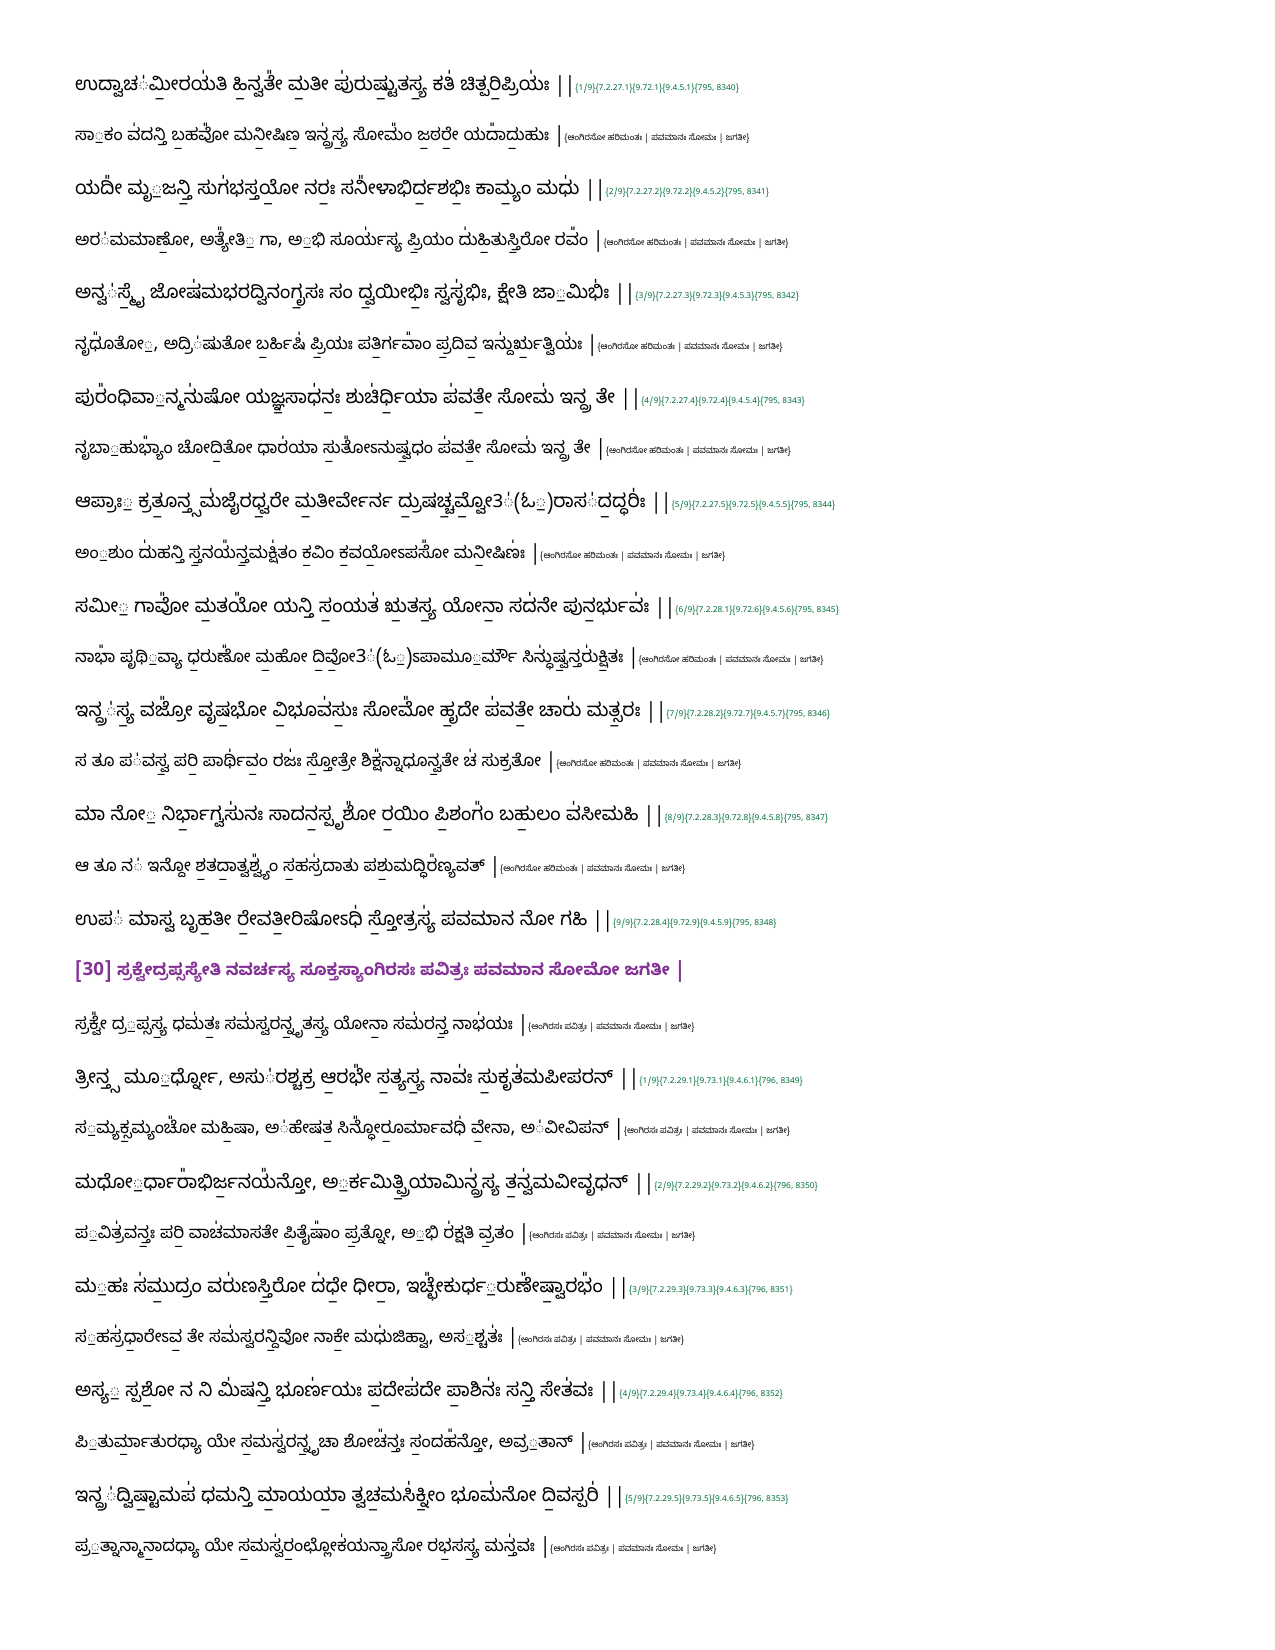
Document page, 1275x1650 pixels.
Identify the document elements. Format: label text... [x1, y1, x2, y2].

text ಆ ತೂ ನ॑ ಇ‌ನ್ದೋ ಶ॒ತದಾ॒ತ್ವಶ್ವ್ಯಂ᳚ ಸ॒ಹಸ್ರ॑ದಾತು ಪಶು॒ಮದ್ಧಿರ᳚ಣ್ಯವತ್ |{ಆಂಗಿರಸೋ ಹರಿಮಂತಃ | ಪವಮಾನಃ ಸೋಮಃ | ಜಗತೀ} [75, 856, 1200, 881]
text ನೃಬಾ॒ಹುಭ್ಯಾಂ᳚ ಚೋದಿ॒ತೋ ಧಾರ॑ಯಾ ಸು॒ತೋ᳚ಽನುಷ್ವ॒ಧಂ ಪ॑ವತೇ॒ ಸೋಮ॑ ಇ‌ನ್ದ್ರ ತೇ |{ಆಂಗಿರಸೋ ಹರಿಮಂತಃ | ಪವಮಾನಃ ಸೋಮಃ | ಜಗತೀ} [75, 438, 1200, 464]
text ಉದ್ವಾಚ॑ಮೀ॒ರಯ॑ತಿ ಹಿ॒ನ್ವತೇ᳚ ಮ॒ತೀ ಪು॑ರುಷ್ಟು॒ತಸ್ಯ॒ ಕತಿ॑ ಚಿತ್ಪರಿ॒ಪ್ರಿಯಃ॑ ||{1/9}{7.2.27.1}{9.72.1}{9.4.5.1}{795, 8340} [75, 75, 1200, 100]
text ಪಿ॒ತುರ್ಮಾ॒ತುರಧ್ಯಾ ಯೇ ಸ॒ಮಸ್ವ॑ರನ್ನೃ॒ಚಾ ಶೋಚ᳚‌ನ್ತಃ ಸಂ॒ದಹ᳚‌ನ್ತೋ, ಅವ್ರ॒ತಾನ್ |{ಆಂಗಿರಸಃ ಪವಿತ್ರಃ | ಪವಮಾನಃ ಸೋಮಃ | ಜಗತೀ} [75, 1432, 1200, 1457]
text ಪುರಂ᳚ಧಿವಾ॒ನ್ಮನು॑ಷೋ ಯಜ್ಞ॒ಸಾಧ॑ನಃ॒ ಶುಚಿ॑ರ್ಧಿ॒ಯಾ ಪ॑ವತೇ॒ ಸೋಮ॑ ಇ‌ನ್ದ್ರ ತೇ ||{4/9}{7.2.27.4}{9.72.4}{9.4.5.4}{795, 8343} [75, 388, 1200, 413]
text ಆಪ್ರಾಃ॒ ಕ್ರತೂ॒‌ನ್ತ್ಸಮ॑ಜೈರಧ್ವ॒ರೇ ಮ॒ತೀರ್ವೇರ್ನ ದ್ರು॒ಷಚ್ಚ॒ಮ್ವೋ॒3॑(ಓ॒)ರಾಸ॑ದ॒ದ್ಧರಿಃ॑ ||{5/9}{7.2.27.5}{9.72.5}{9.4.5.5}{795, 8344} [75, 492, 1200, 518]
text ನೃಧೂ᳚ತೋ॒, ಅದ್ರಿ॑ಷುತೋ ಬ॒ರ್ಹಿಷಿ॑ ಪ್ರಿ॒ಯಃ ಪತಿ॒ರ್ಗವಾಂ᳚ ಪ್ರ॒ದಿವ॒ ಇ‌ನ್ದು॑ರೃ॒ತ್ವಿಯಃ॑ |{ಆಂಗಿರಸೋ ಹರಿಮಂತಃ | ಪವಮಾನಃ ಸೋಮಃ | ಜಗತೀ} [75, 334, 1200, 359]
text ಉಪ॑ ಮಾಸ್ವ ಬೃಹ॒ತೀ ರೇ॒ವತೀ॒ರಿಷೋಽಧಿ॑ ಸ್ತೋ॒ತ್ರಸ್ಯ॑ ಪವಮಾನ ನೋ ಗಹಿ ||{9/9}{7.2.28.4}{9.72.9}{9.4.5.9}{795, 8348} [75, 910, 1200, 935]
text ಮಾ ನೋ॒ ನಿರ್ಭಾ॒ಗ್ವಸು॑ನಃ ಸಾದನ॒ಸ್ಪೃಶೋ᳚ ರ॒ಯಿಂ ಪಿ॒ಶಂಗಂ᳚ ಬಹು॒ಲಂ ವ॑ಸೀಮಹಿ ||{8/9}{7.2.28.3}{9.72.8}{9.4.5.8}{795, 8347} [75, 806, 1200, 831]
text ಸ ತೂ ಪ॑ವಸ್ವ॒ ಪರಿ॒ ಪಾರ್ಥಿ॑ವಂ॒ ರಜಃ॑ ಸ್ತೋ॒ತ್ರೇ ಶಿಕ್ಷ᳚ನ್ನಾಧೂನ್ವ॒ತೇ ಚ॑ ಸುಕ್ರತೋ |{ಆಂಗಿರಸೋ ಹರಿಮಂತಃ | ಪವಮಾನಃ ಸೋಮಃ | ಜಗತೀ} [75, 752, 1200, 777]
text ಸ್ರಕ್ವೇ᳚ ದ್ರ॒ಪ್ಸಸ್ಯ॒ ಧಮ॑ತಃ॒ ಸಮ॑ಸ್ವರನ್ನೃ॒ತಸ್ಯ॒ ಯೋನಾ॒ ಸಮ॑ರ‌ನ್ತ॒ ನಾಭ॑ಯಃ |{ಆಂಗಿರಸಃ ಪವಿತ್ರಃ | ಪವಮಾನಃ ಸೋಮಃ | ಜಗತೀ} [75, 1014, 1200, 1040]
text ಸಾ॒ಕಂ ವ॑ದ‌ನ್ತಿ ಬ॒ಹವೋ᳚ ಮನೀ॒ಷಿಣ॒ ಇ‌ನ್ದ್ರ॑ಸ್ಯ॒ ಸೋಮಂ᳚ ಜ॒ಠರೇ॒ ಯದಾ᳚ದು॒ಹುಃ |{ಆಂಗಿರಸೋ ಹರಿಮಂತಃ | ಪವಮಾನಃ ಸೋಮಃ | ಜಗತೀ} [75, 125, 1200, 151]
text ಅರ॑ಮಮಾಣೋ॒, ಅತ್ಯೇ᳚ತಿ॒ ಗಾ, ಅ॒ಭಿ ಸೂರ್ಯ॑ಸ್ಯ ಪ್ರಿ॒ಯಂ ದು॑ಹಿ॒ತುಸ್ತಿ॒ರೋ ರವಂ᳚ |{ಆಂಗಿರಸೋ ಹರಿಮಂತಃ | ಪವಮಾನಃ ಸೋಮಃ | ಜಗತೀ} [75, 230, 1200, 255]
text ಪ॒ವಿತ್ರ॑ವ‌ನ್ತಃ॒ ಪರಿ॒ ವಾಚ॑ಮಾಸತೇ ಪಿ॒ತೈಷಾಂ᳚ ಪ್ರ॒ತ್ನೋ, ಅ॒ಭಿ ರ॑ಕ್ಷತಿ ವ್ರ॒ತಂ |{ಆಂಗಿರಸಃ ಪವಿತ್ರಃ | ಪವಮಾನಃ ಸೋಮಃ | ಜಗತೀ} [75, 1223, 1200, 1248]
text ತ್ರೀ‌ನ್ತ್ಸ ಮೂ॒ರ್ಧ್ನೋ, ಅಸು॑ರಶ್ಚಕ್ರ ಆ॒ರಭೇ᳚ ಸ॒ತ್ಯಸ್ಯ॒ ನಾವಃ॑ ಸು॒ಕೃತ॑ಮಪೀಪರನ್ ||{1/9}{7.2.29.1}{9.73.1}{9.4.6.1}{796, 8349} [75, 1068, 1200, 1094]
text ಅನ್ವ॑ಸ್ಮೈ॒ ಜೋಷ॑ಮಭರದ್ವಿನಂಗೃ॒ಸಃ ಸಂ ದ್ವ॒ಯೀಭಿಃ॒ ಸ್ವಸೃ॑ಭಿಃ, ಕ್ಷೇತಿ ಜಾ॒ಮಿಭಿಃ॑ ||{3/9}{7.2.27.3}{9.72.3}{9.4.5.3}{795, 8342} [75, 284, 1200, 309]
text ಮ॒ಹಃ ಸ॑ಮು॒ದ್ರಂ ವರು॑ಣಸ್ತಿ॒ರೋ ದ॑ಧೇ॒ ಧೀರಾ॒, ಇಚ್ಛೇ᳚ಕುರ್ಧ॒ರುಣೇ᳚ಷ್ವಾ॒ರಭಂ᳚ ||{3/9}{7.2.29.3}{9.73.3}{9.4.6.3}{796, 8351} [75, 1277, 1200, 1302]
text ಸಮೀ॒ ಗಾವೋ᳚ ಮ॒ತಯೋ᳚ ಯ‌ನ್ತಿ ಸಂ॒ಯತ॑ ಋ॒ತಸ್ಯ॒ ಯೋನಾ॒ ಸದ॑ನೇ ಪುನ॒ರ್ಭುವಃ॑ ||{6/9}{7.2.28.1}{9.72.6}{9.4.5.6}{795, 8345} [75, 597, 1200, 622]
text ಯದೀ᳚ ಮೃ॒ಜ‌ನ್ತಿ॒ ಸುಗ॑ಭಸ್ತಯೋ॒ ನರಃ॒ ಸನೀ᳚ಳಾಭಿರ್ದ॒ಶಭಿಃ॒ ಕಾಮ್ಯಂ॒ ಮಧು॑ ||{2/9}{7.2.27.2}{9.72.2}{9.4.5.2}{795, 8341} [75, 179, 1200, 205]
text ಸ॒ಮ್ಯಕ್ಸ॒ಮ್ಯಂಚೋ᳚ ಮಹಿ॒ಷಾ, ಅ॑ಹೇಷತ॒ ಸಿ‌ನ್ಧೋ᳚ರೂ॒ರ್ಮಾವಧಿ॑ ವೇ॒ನಾ, ಅ॑ವೀವಿಪನ್ |{ಆಂಗಿರಸಃ ಪವಿತ್ರಃ | ಪವಮಾನಃ ಸೋಮಃ | ಜಗತೀ} [75, 1119, 1200, 1144]
text ಅಂ॒ಶುಂ ದು॑ಹ‌ನ್ತಿ ಸ್ತ॒ನಯ᳚‌ನ್ತ॒ಮಕ್ಷಿ॑ತಂ ಕ॒ವಿಂ ಕ॒ವಯೋ॒ಽಪಸೋ᳚ ಮನೀ॒ಷಿಣಃ॑ |{ಆಂಗಿರಸೋ ಹರಿಮಂತಃ | ಪವಮಾನಃ ಸೋಮಃ | ಜಗತೀ} [75, 543, 1200, 568]
text ಸ॒ಹಸ್ರ॑ಧಾ॒ರೇಽವ॒ ತೇ ಸಮ॑ಸ್ವರ‌ನ್ದಿ॒ವೋ ನಾಕೇ॒ ಮಧು॑ಜಿಹ್ವಾ, ಅಸ॒ಶ್ಚತಃ॑ |{ಆಂಗಿರಸಃ ಪವಿತ್ರಃ | ಪವಮಾನಃ ಸೋಮಃ | ಜಗತೀ} [75, 1327, 1200, 1353]
text ಮಧೋ॒ರ್ಧಾರಾ᳚ಭಿರ್ಜ॒ನಯ᳚‌ನ್ತೋ, ಅ॒ರ್ಕಮಿತ್ಪ್ರಿ॒ಯಾಮಿ‌ನ್ದ್ರ॑ಸ್ಯ ತ॒ನ್ವ॑ಮವೀವೃಧನ್ ||{2/9}{7.2.29.2}{9.73.2}{9.4.6.2}{796, 8350} [75, 1173, 1200, 1198]
text ಇ‌ನ್ದ್ರ॑ದ್ವಿಷ್ಟಾ॒ಮಪ॑ ಧಮ‌ನ್ತಿ ಮಾ॒ಯಯಾ॒ ತ್ವಚ॒ಮಸಿ॑ಕ್ನೀಂ॒ ಭೂಮ॑ನೋ ದಿ॒ವಸ್ಪರಿ॑ ||{5/9}{7.2.29.5}{9.73.5}{9.4.6.5}{796, 8353} [75, 1486, 1200, 1511]
text [30] ಸ್ರಕ್ವೇದ್ರಪ್ಸಸ್ಯೇತಿ ನವರ್ಚಸ್ಯ ಸೂಕ್ತಸ್ಯಾಂಗಿರಸಃ ಪವಿತ್ರಃ ಪವಮಾನ ಸೋಮೋ ಜಗತೀ | [75, 960, 1192, 986]
text ಅಸ್ಯ॒ ಸ್ಪಶೋ॒ ನ ನಿ ಮಿ॑ಷ‌ನ್ತಿ॒ ಭೂರ್ಣ॑ಯಃ ಪ॒ದೇಪ॑ದೇ ಪಾ॒ಶಿನಃ॑ ಸ‌ನ್ತಿ॒ ಸೇತ॑ವಃ ||{4/9}{7.2.29.4}{9.73.4}{9.4.6.4}{796, 8352} [75, 1382, 1200, 1407]
text ಪ್ರ॒ತ್ನಾನ್ಮಾನಾ॒ದಧ್ಯಾ ಯೇ ಸ॒ಮಸ್ವ॑ರಂ॒ಛ್ಲೋಕ॑ಯ‌ನ್ತ್ರಾಸೋ ರಭ॒ಸಸ್ಯ॒ ಮ‌ನ್ತ॑ವಃ |{ಆಂಗಿರಸಃ ಪವಿತ್ರಃ | ಪವಮಾನಃ ಸೋಮಃ | ಜಗತೀ} [75, 1536, 1200, 1562]
text ಇ‌ನ್ದ್ರ॑ಸ್ಯ॒ ವಜ್ರೋ᳚ ವೃಷ॒ಭೋ ವಿ॒ಭೂವ॑ಸುಃ॒ ಸೋಮೋ᳚ ಹೃ॒ದೇ ಪ॑ವತೇ॒ ಚಾರು॑ ಮತ್ಸ॒ರಃ ||{7/9}{7.2.28.2}{9.72.7}{9.4.5.7}{795, 8346} [75, 701, 1200, 727]
text ನಾಭಾ᳚ ಪೃಥಿ॒ವ್ಯಾ ಧ॒ರುಣೋ᳚ ಮ॒ಹೋ ದಿ॒ವೋ॒3॑(ಓ॒)ಽಪಾಮೂ॒ರ್ಮೌ ಸಿ‌ನ್ಧು॑ಷ್ವ॒‌ನ್ತರು॑ಕ್ಷಿ॒ತಃ |{ಆಂಗಿರಸೋ ಹರಿಮಂತಃ | ಪವಮಾನಃ ಸೋಮಃ | ಜಗತೀ} [75, 647, 1200, 672]
